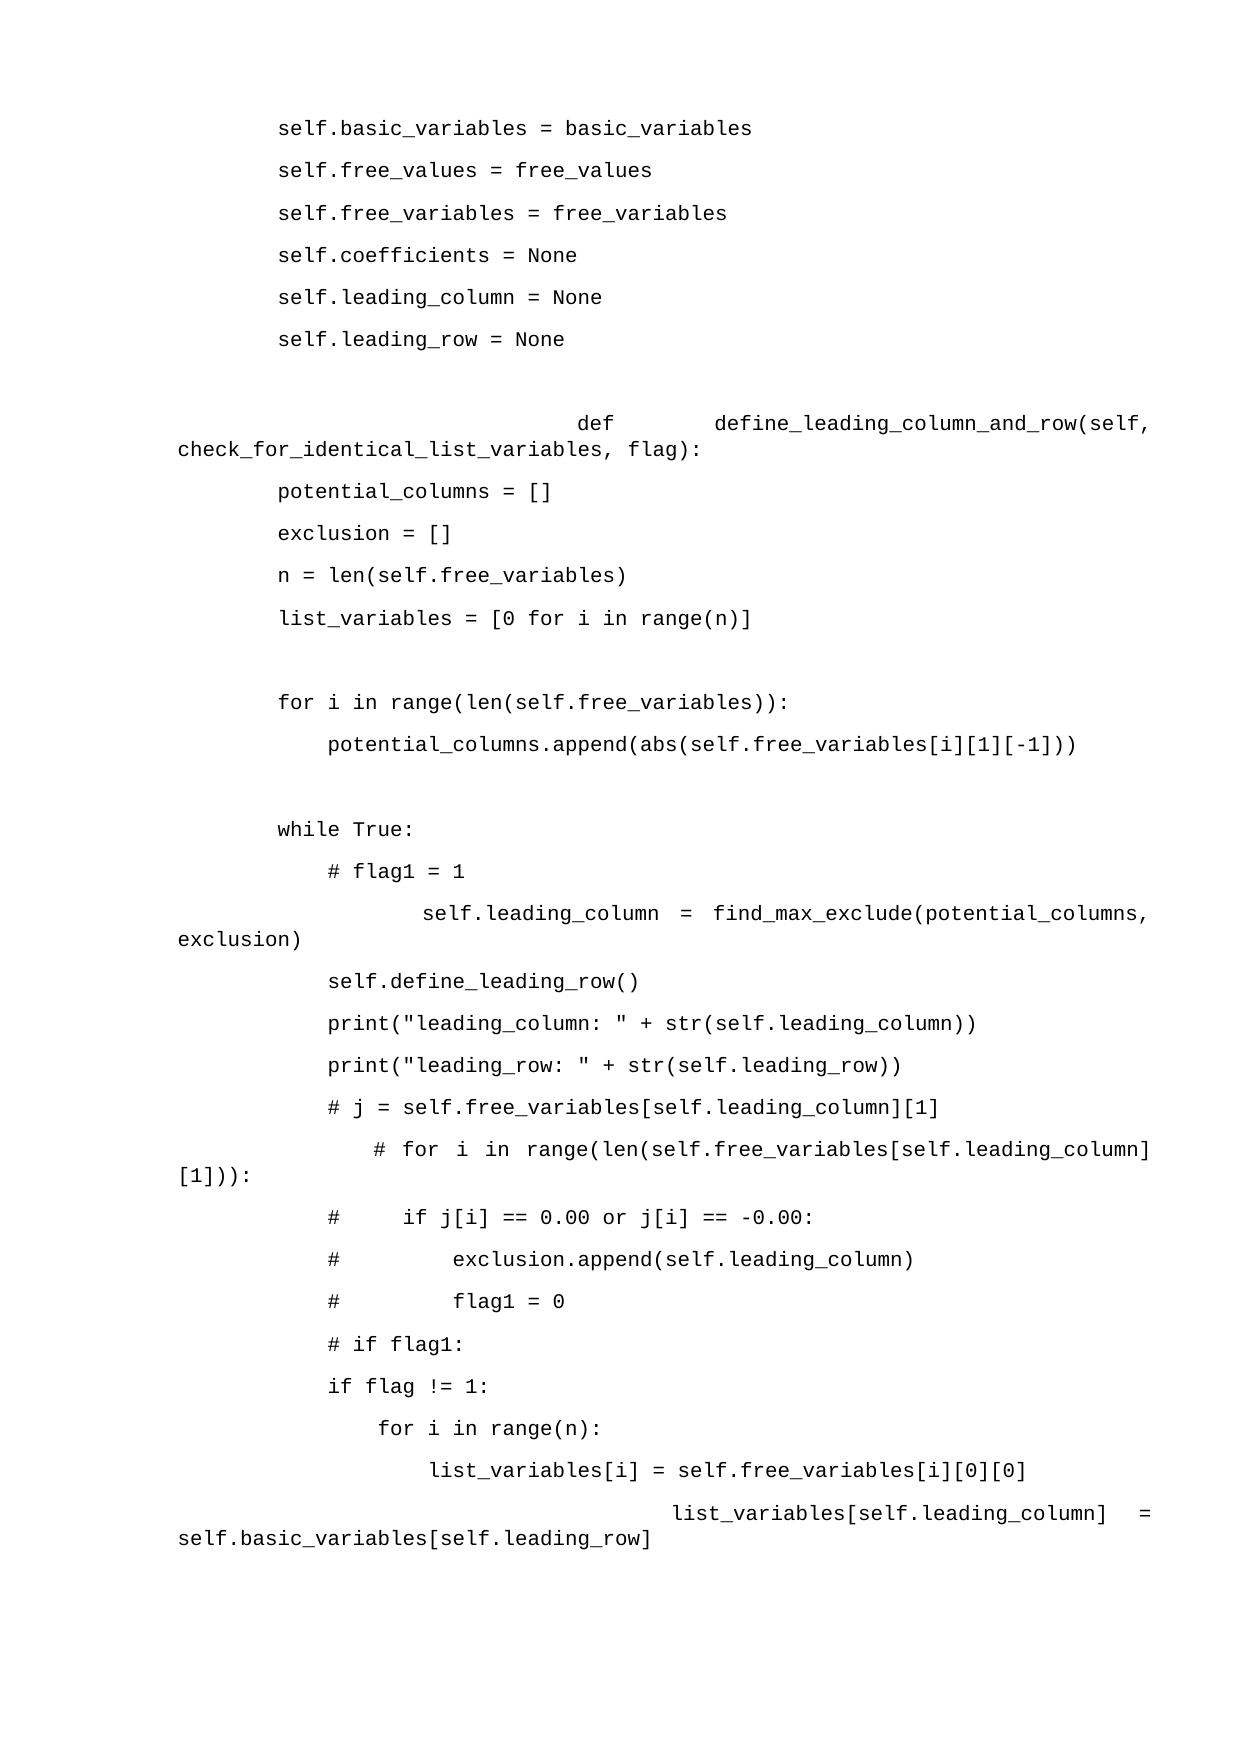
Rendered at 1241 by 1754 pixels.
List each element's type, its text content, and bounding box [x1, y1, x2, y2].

text self.leading_column = find_max_exclude(potential_columns, exclusion) [177, 903, 1152, 952]
text print("leading_column: " + str(self.leading_column)) [177, 1013, 1152, 1037]
text # flag1 = 0 [177, 1292, 1152, 1315]
text potential_columns = [] [177, 481, 1152, 505]
text list_variables[i] = self.free_variables[i][0][0] [177, 1460, 1152, 1484]
text exclusion = [] [177, 523, 1152, 547]
text self.free_variables = free_variables [177, 202, 1152, 226]
text # flag1 = 1 [177, 861, 1152, 884]
text for i in range(n): [177, 1418, 1152, 1442]
text def define_leading_column_and_row(self, check_for_identical_list_variables, flag): [177, 413, 1152, 463]
text # if j[i] == 0.00 or j[i] == -0.00: [177, 1207, 1152, 1231]
text # j = self.free_variables[self.leading_column][1] [177, 1097, 1152, 1121]
text # if flag1: [177, 1334, 1152, 1357]
text self.basic_variables = basic_variables [177, 118, 1152, 142]
text self.define_leading_row() [177, 971, 1152, 994]
text for i in range(len(self.free_variables)): [177, 692, 1152, 716]
text list_variables = [0 for i in range(n)] [177, 608, 1152, 631]
text while True: [177, 819, 1152, 842]
text self.leading_row = None [177, 329, 1152, 353]
text self.free_values = free_values [177, 160, 1152, 184]
text potential_columns.append(abs(self.free_variables[i][1][-1])) [177, 734, 1152, 758]
text n = len(self.free_variables) [177, 566, 1152, 589]
text self.leading_column = None [177, 287, 1152, 311]
text list_variables[self.leading_column] = self.basic_variables[self.leading_row] [177, 1502, 1152, 1552]
text # for i in range(len(self.free_variables[self.leading_column][1])): [177, 1139, 1152, 1189]
text self.coefficients = None [177, 245, 1152, 268]
text print("leading_row: " + str(self.leading_row)) [177, 1055, 1152, 1079]
text if flag != 1: [177, 1376, 1152, 1399]
text # exclusion.append(self.leading_column) [177, 1249, 1152, 1273]
